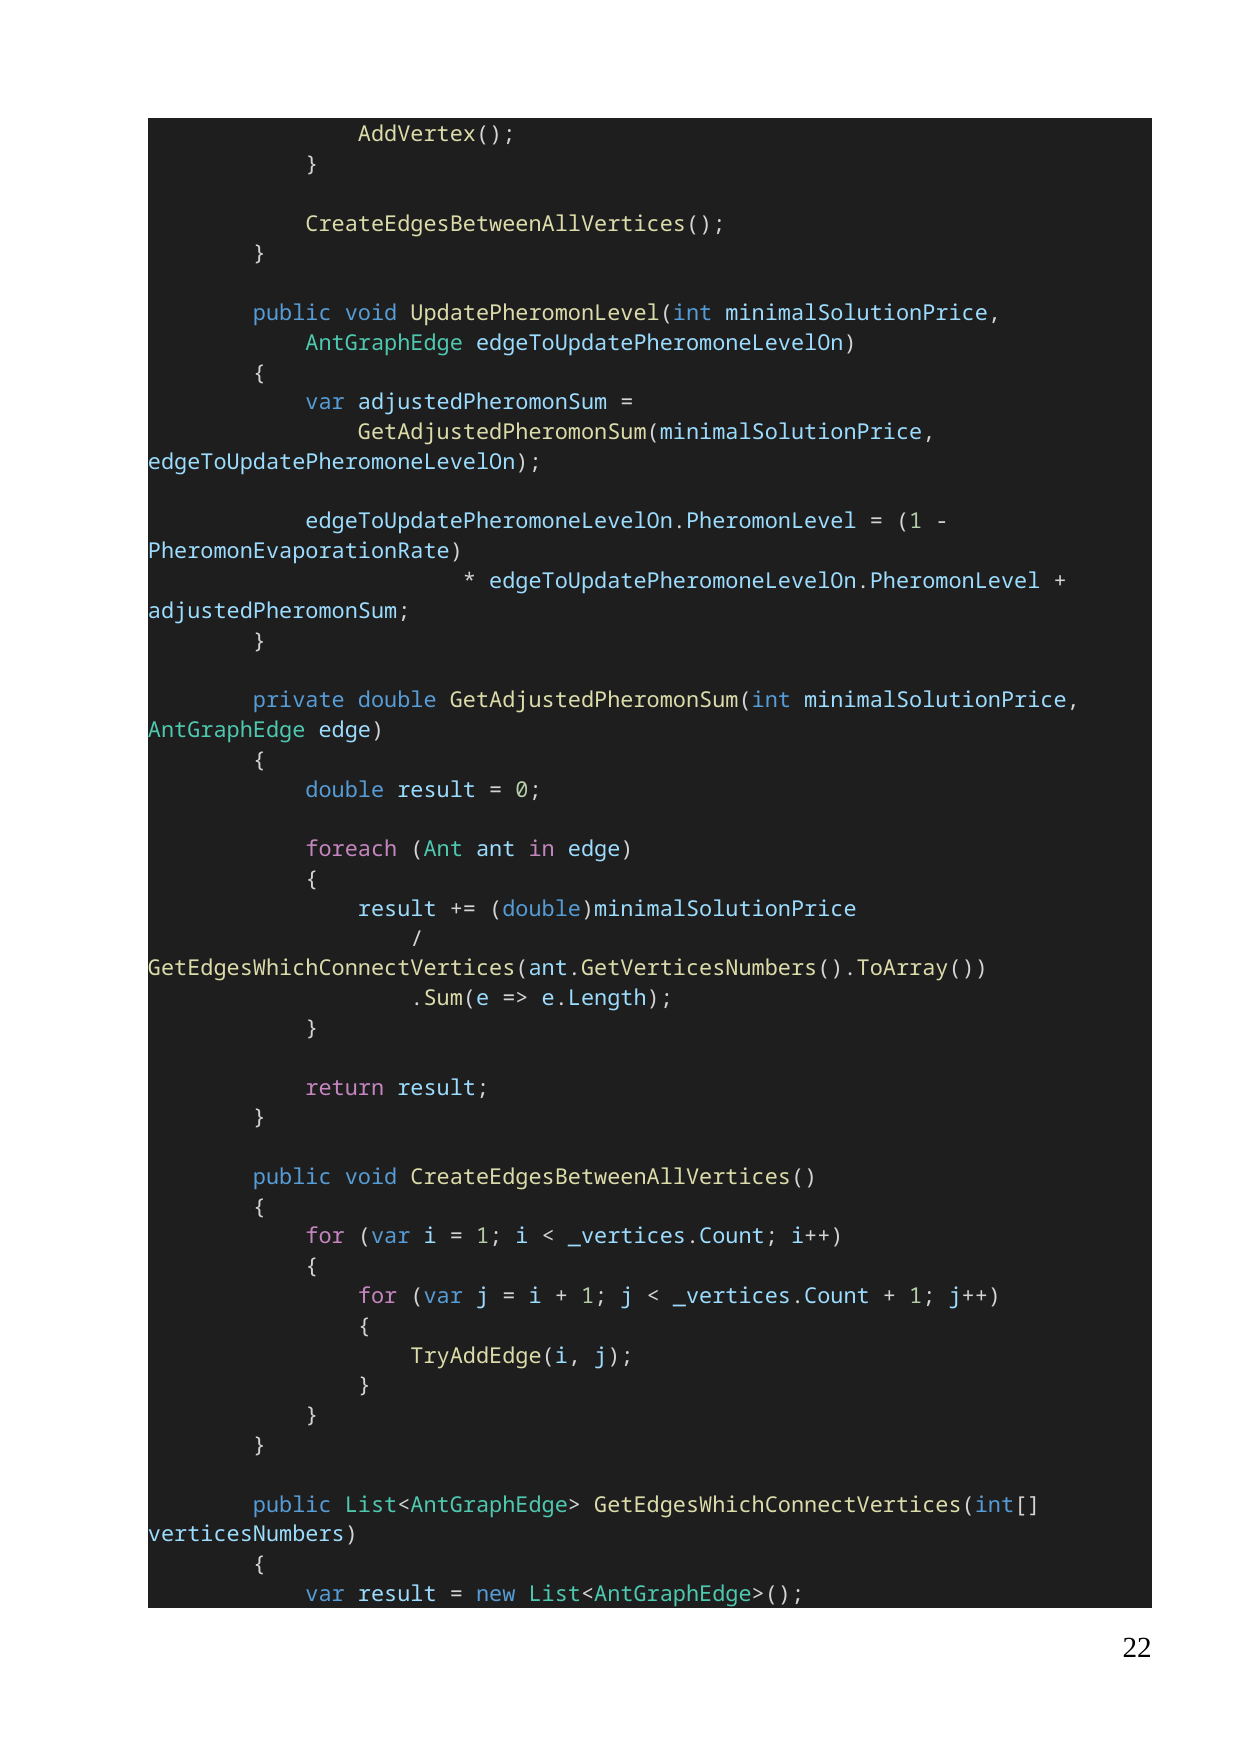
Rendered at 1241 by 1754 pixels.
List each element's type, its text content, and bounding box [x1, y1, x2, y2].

text } [148, 1101, 1152, 1131]
text { [148, 1191, 1152, 1220]
text private double GetAdjustedPheromonSum(int minimalSolutionPrice, AntGraphEdge edge) [148, 684, 1152, 744]
text GetAdjustedPheromonSum(minimalSolutionPrice, edgeToUpdatePheromoneLevelOn); [148, 416, 1152, 476]
text { [148, 1250, 1152, 1280]
text var result = new List<AntGraphEdge>(); [148, 1578, 1152, 1608]
text } [148, 237, 1152, 267]
text public void UpdatePheromonLevel(int minimalSolutionPrice, [148, 297, 1152, 327]
text } [148, 1399, 1152, 1429]
text edgeToUpdatePheromoneLevelOn.PheromonLevel = (1 - PheromonEvaporationRate) [148, 505, 1152, 565]
text { [148, 356, 1152, 386]
text } [148, 148, 1152, 178]
text { [148, 1310, 1152, 1339]
text / GetEdgesWhichConnectVertices(ant.GetVerticesNumbers().ToArray()) [148, 922, 1152, 982]
text for (var i = 1; i < _vertices.Count; i++) [148, 1220, 1152, 1250]
text } [148, 1369, 1152, 1399]
text { [148, 744, 1152, 773]
text { [148, 1548, 1152, 1578]
text TryAddEdge(i, j); [148, 1339, 1152, 1369]
text public void CreateEdgesBetweenAllVertices() [148, 1161, 1152, 1191]
text var adjustedPheromonSum = [148, 386, 1152, 416]
text foreach (Ant ant in edge) [148, 833, 1152, 863]
text } [148, 1012, 1152, 1042]
text double result = 0; [148, 773, 1152, 803]
text CreateEdgesBetweenAllVertices(); [148, 207, 1152, 237]
text for (var j = i + 1; j < _vertices.Count + 1; j++) [148, 1280, 1152, 1310]
text return result; [148, 1071, 1152, 1101]
text { [148, 863, 1152, 893]
text * edgeToUpdatePheromoneLevelOn.PheromonLevel + adjustedPheromonSum; [148, 565, 1152, 624]
text .Sum(e => e.Length); [148, 982, 1152, 1012]
text result += (double)minimalSolutionPrice [148, 893, 1152, 922]
text public List<AntGraphEdge> GetEdgesWhichConnectVertices(int[] verticesNumbers) [148, 1488, 1152, 1548]
text AddVertex(); [148, 118, 1152, 148]
text } [148, 1429, 1152, 1459]
text } [148, 624, 1152, 654]
text AntGraphEdge edgeToUpdatePheromoneLevelOn) [148, 327, 1152, 356]
